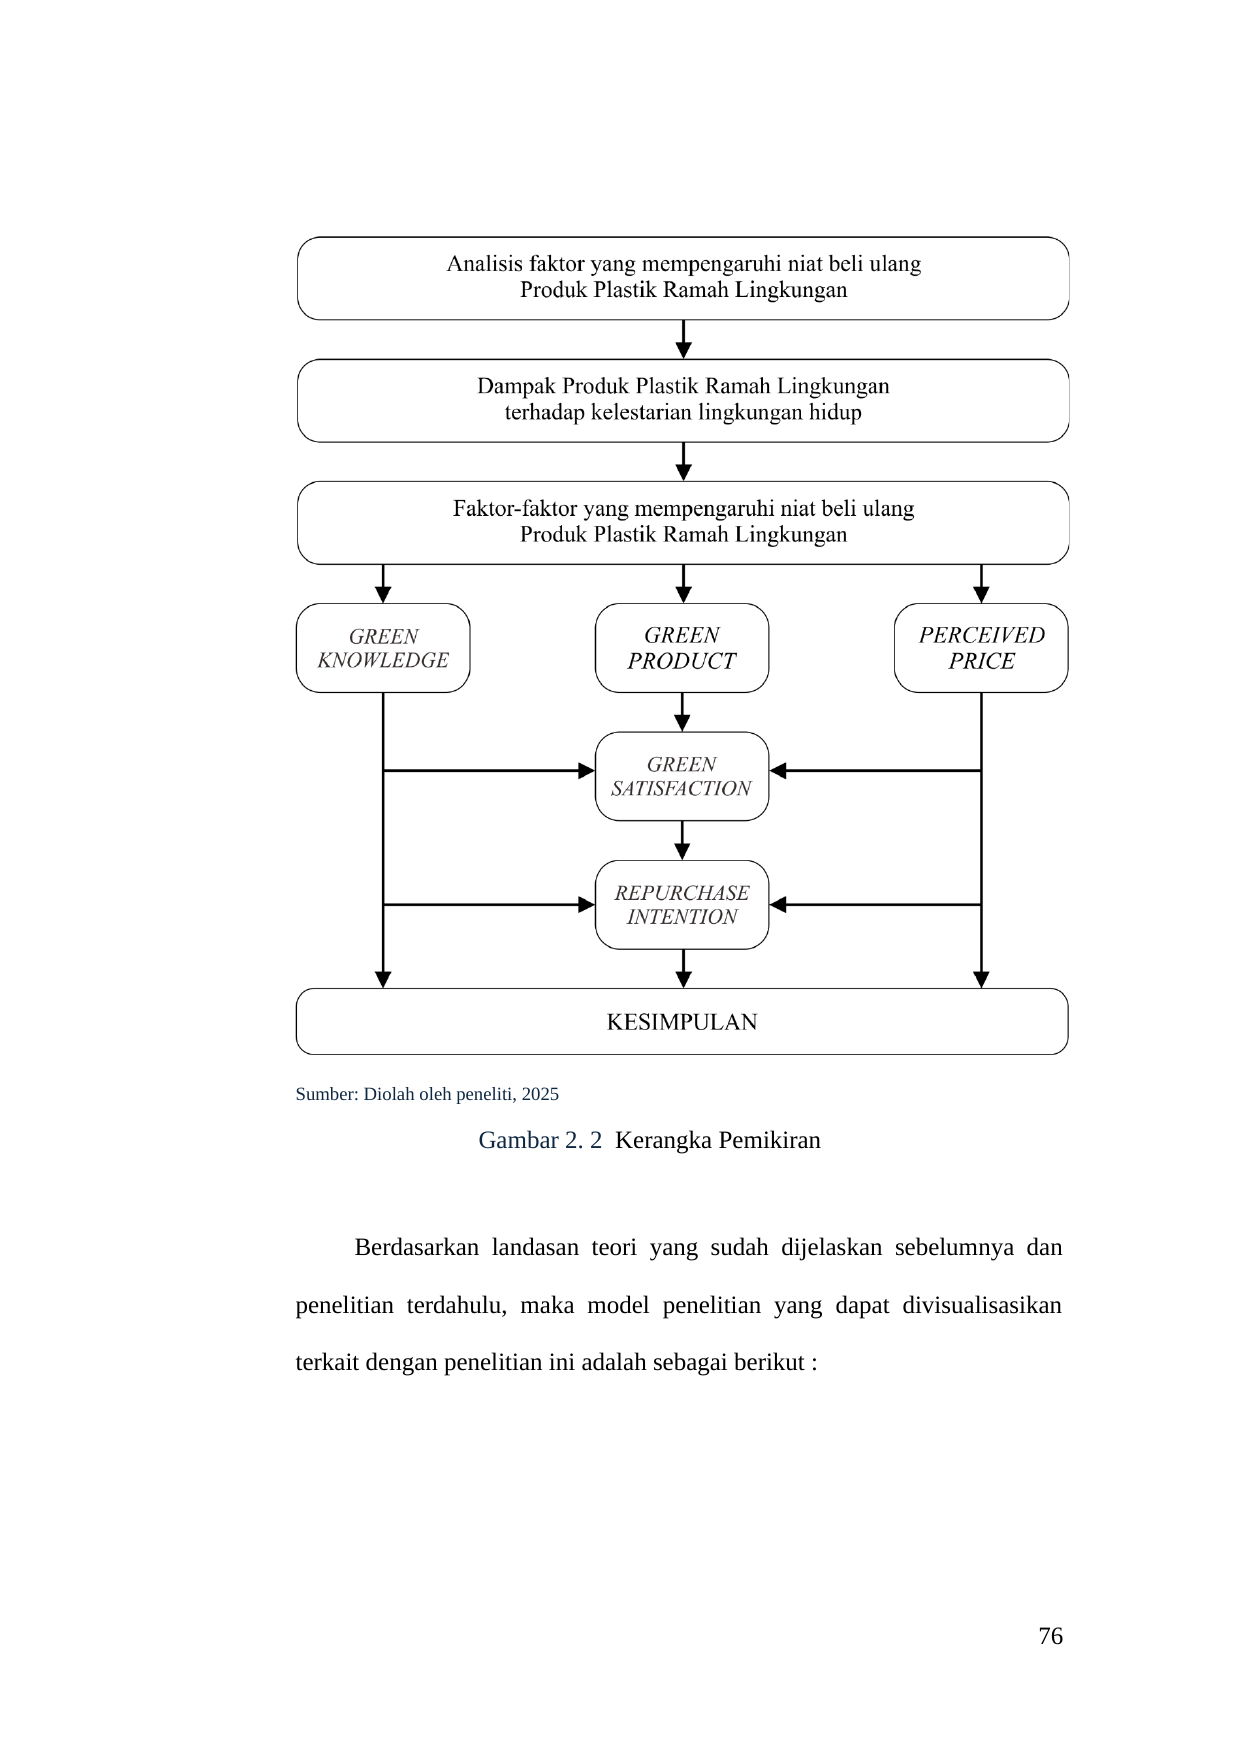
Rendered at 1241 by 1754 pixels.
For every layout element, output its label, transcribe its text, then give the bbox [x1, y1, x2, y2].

text Berdasarkan landasan teori yang sudah dijelaskan sebelumnya dan penelitian terdahulu, maka model penelitian yang dapat divisualisasikan terkait dengan penelitian ini adalah sebagai berikut : [295, 1232, 1063, 1376]
picture [295, 236, 1070, 1055]
text Sumber: Diolah oleh peneliti, 2025 [266, 1083, 1063, 1104]
text Gambar 2. 2 Kerangka Pemikiran [236, 1125, 1063, 1154]
